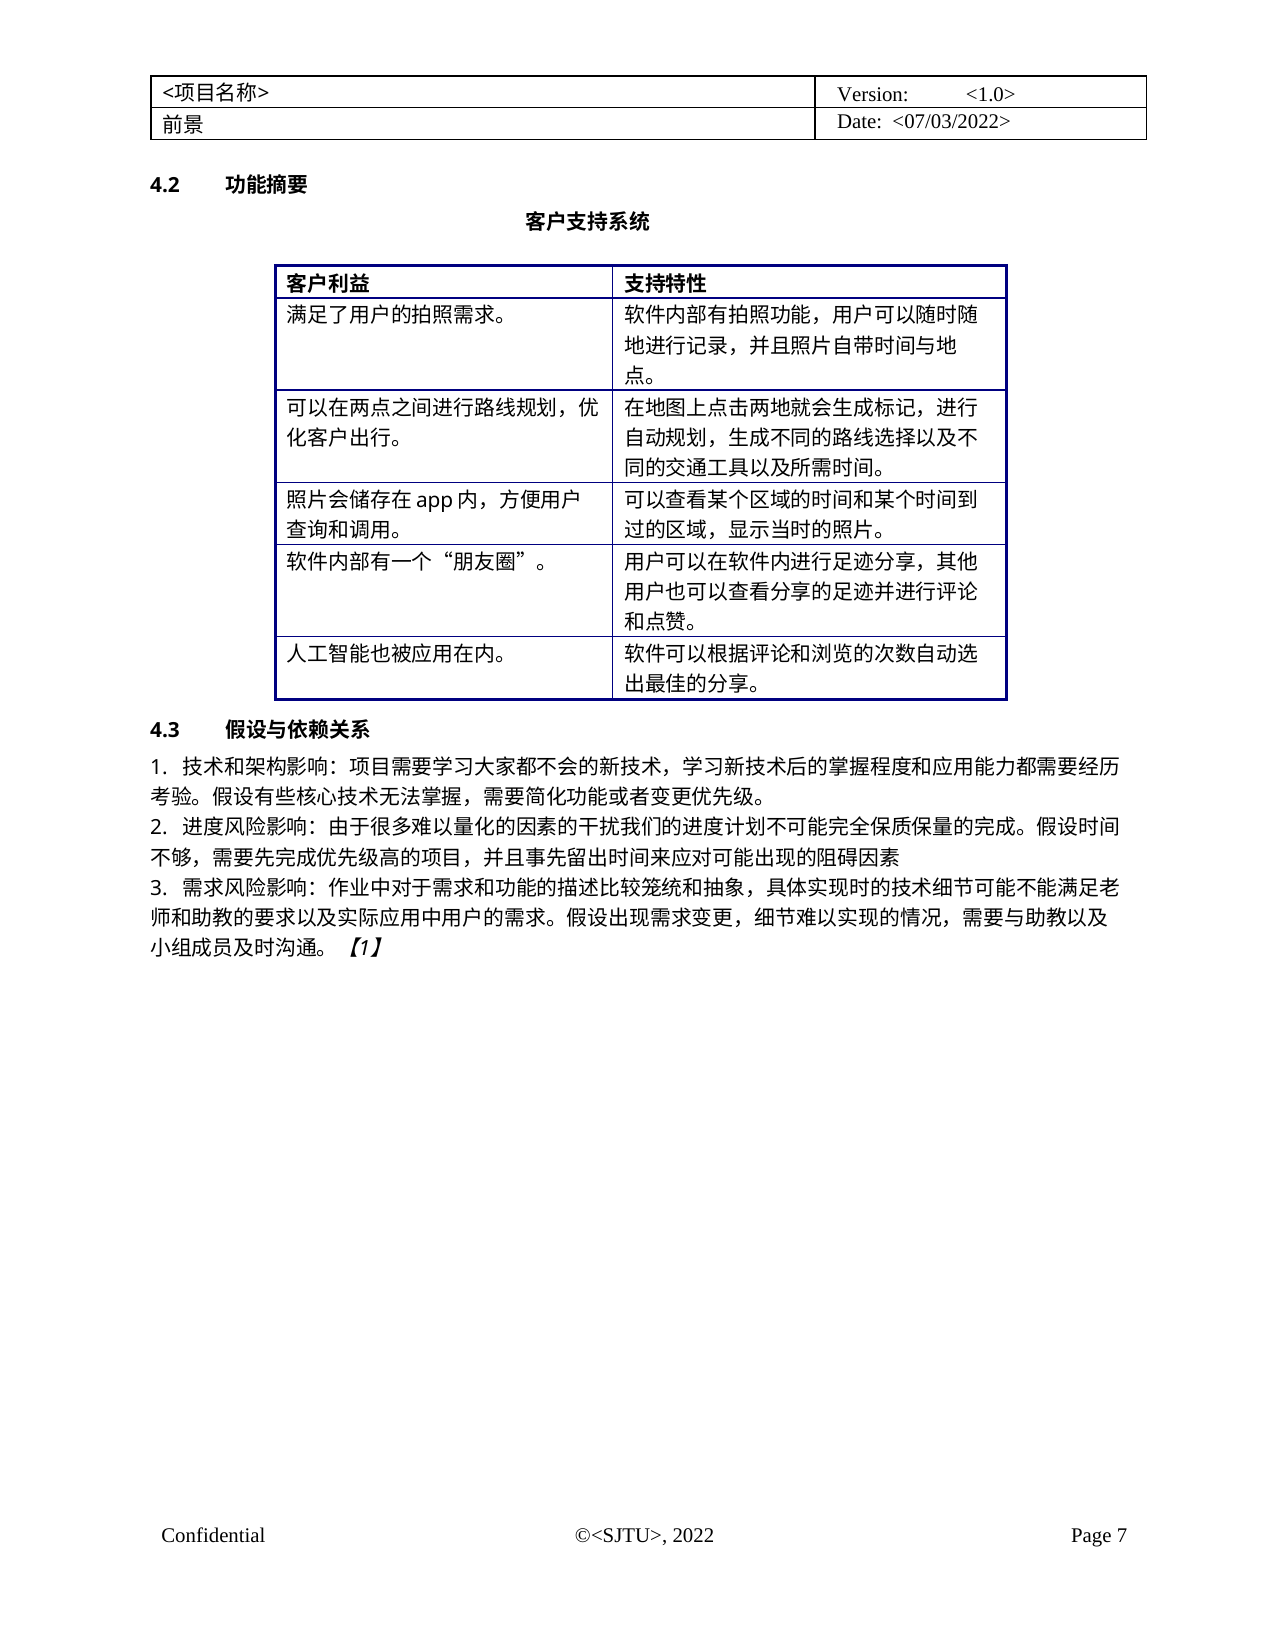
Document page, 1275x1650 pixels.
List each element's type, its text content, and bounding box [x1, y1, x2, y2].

table_cell 可以在两点之间进行路线规划，优化客户出行。 [277, 391, 612, 482]
list 需求风险影响：作业中对于需求和功能的描述比较笼统和抽象，具体实现时的技术细节可能不能满足老师和助教的要求以及实际应用中用户的需求。假设出现需求变更，细节难以实现的情况，需要与助教以及小组成员及时沟通。【1】 [150, 871, 1125, 962]
table_cell 可以查看某个区域的时间和某个时间到过的区域，显示当时的照片。 [613, 483, 1005, 544]
table_cell 在地图上点击两地就会生成标记，进行自动规划，生成不同的路线选择以及不同的交通工具以及所需时间。 [613, 391, 1005, 482]
table_cell 用户可以在软件内进行足迹分享，其他用户也可以查看分享的足迹并进行评论和点赞。 [613, 545, 1005, 636]
list 进度风险影响：由于很多难以量化的因素的干扰我们的进度计划不可能完全保质保量的完成。假设时间不够，需要先完成优先级高的项目，并且事先留出时间来应对可能出现的阻碍因素 [150, 811, 1125, 871]
subtitle 假设与依赖关系 [150, 713, 1125, 744]
table_cell 照片会储存在app内，方便用户查询和调用。 [277, 483, 612, 544]
table_header 支持特性 [613, 267, 1005, 297]
subtitle 功能摘要 [150, 169, 1125, 199]
table_cell 软件内部有一个“朋友圈”。 [277, 545, 612, 636]
table_cell 满足了用户的拍照需求。 [277, 299, 612, 389]
text 客户支持系统 [450, 205, 1117, 235]
table_cell 人工智能也被应用在内。 [277, 637, 612, 698]
table_cell 软件内部有拍照功能，用户可以随时随地进行记录，并且照片自带时间与地点。 [613, 299, 1005, 389]
table_header 客户利益 [277, 267, 612, 297]
list 技术和架构影响：项目需要学习大家都不会的新技术，学习新技术后的掌握程度和应用能力都需要经历考验。假设有些核心技术无法掌握，需要简化功能或者变更优先级。 [150, 750, 1125, 811]
table_cell 软件可以根据评论和浏览的次数自动选出最佳的分享。 [613, 637, 1005, 698]
